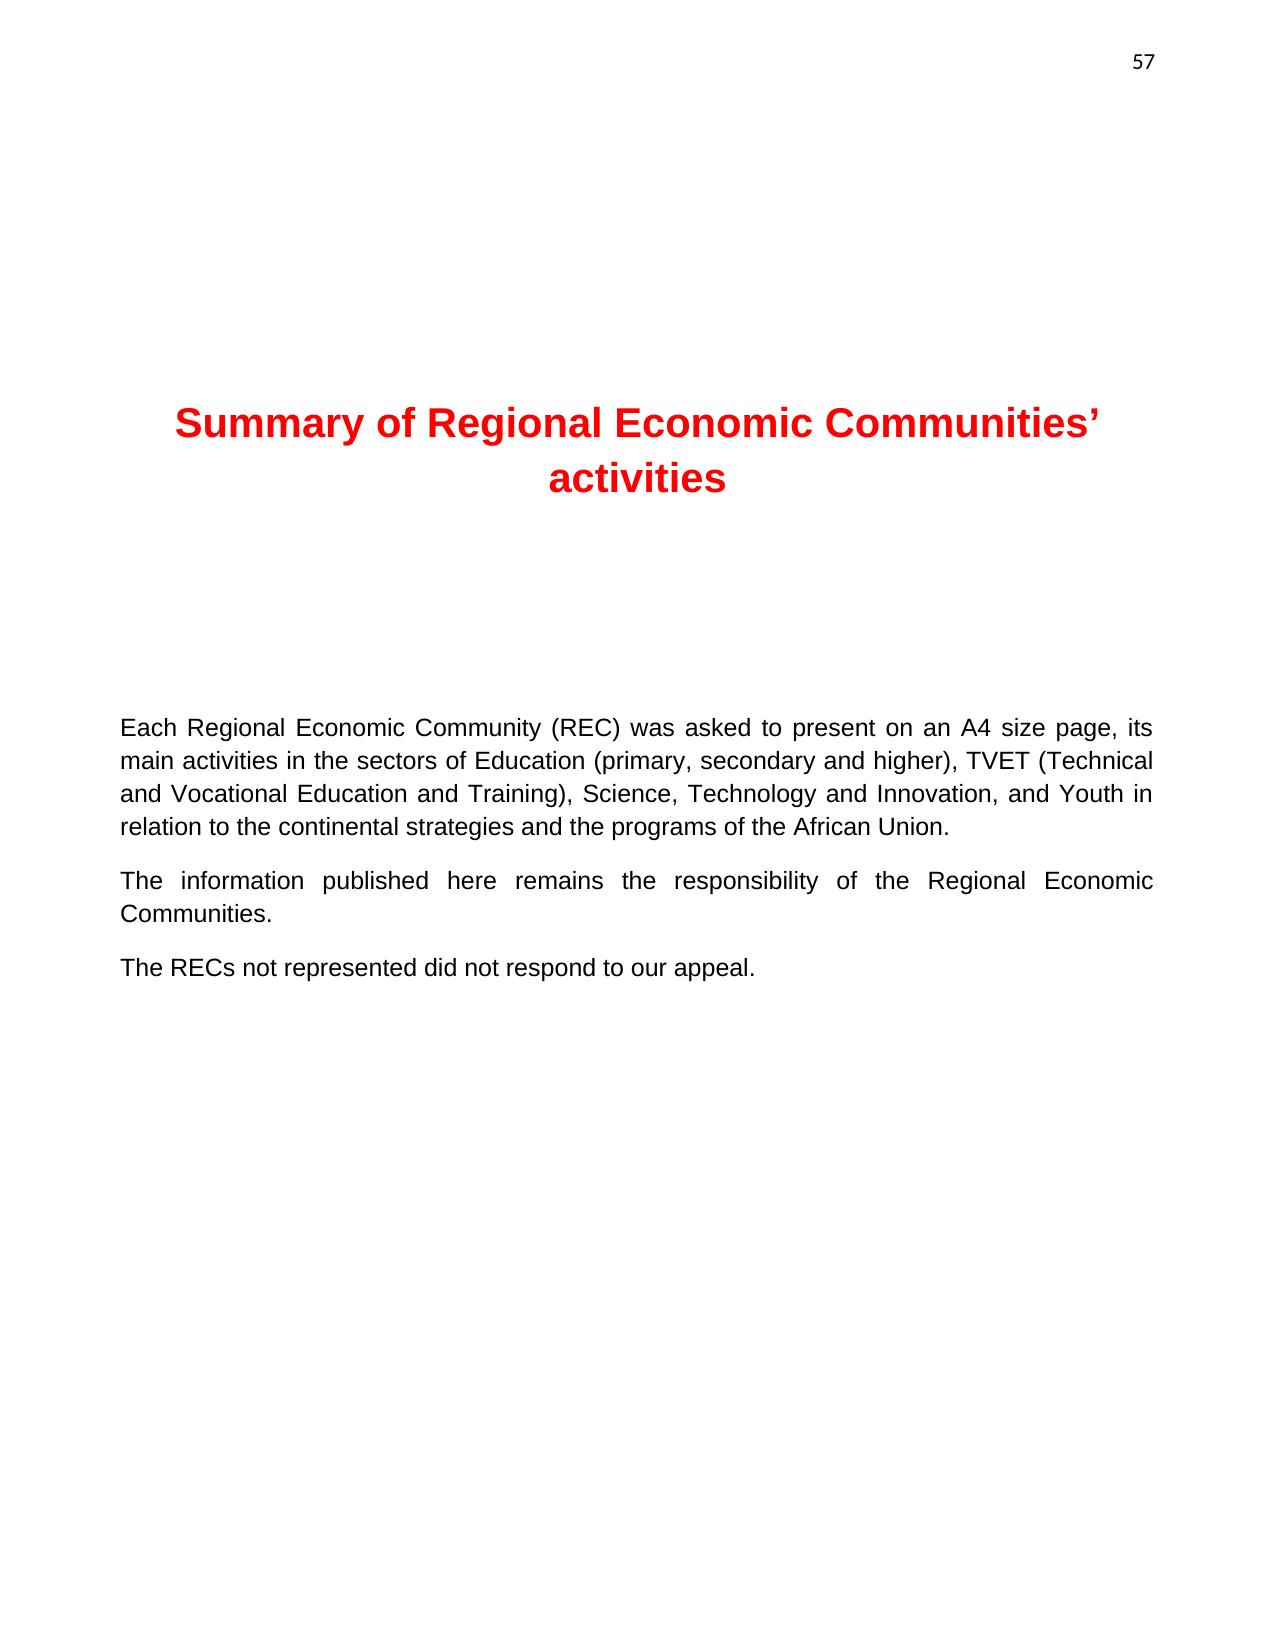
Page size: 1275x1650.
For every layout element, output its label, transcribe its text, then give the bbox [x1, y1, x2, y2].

text The information published here remains the responsibility of the Regional Economic Communities. [120, 866, 1155, 927]
text Each Regional Economic Community (REC) was asked to present on an A4 size page, its main activities in the sectors of Education (primary, secondary and higher), TVET (Technical and Vocational Education and Training), Science, Technology and Innovation, and Youth in relation to the continental strategies and the programs of the African Union. [120, 713, 1155, 841]
text Summary of Regional Economic Communities’ activities [120, 398, 1155, 501]
text The RECs not represented did not respond to our appeal. [120, 953, 1155, 981]
